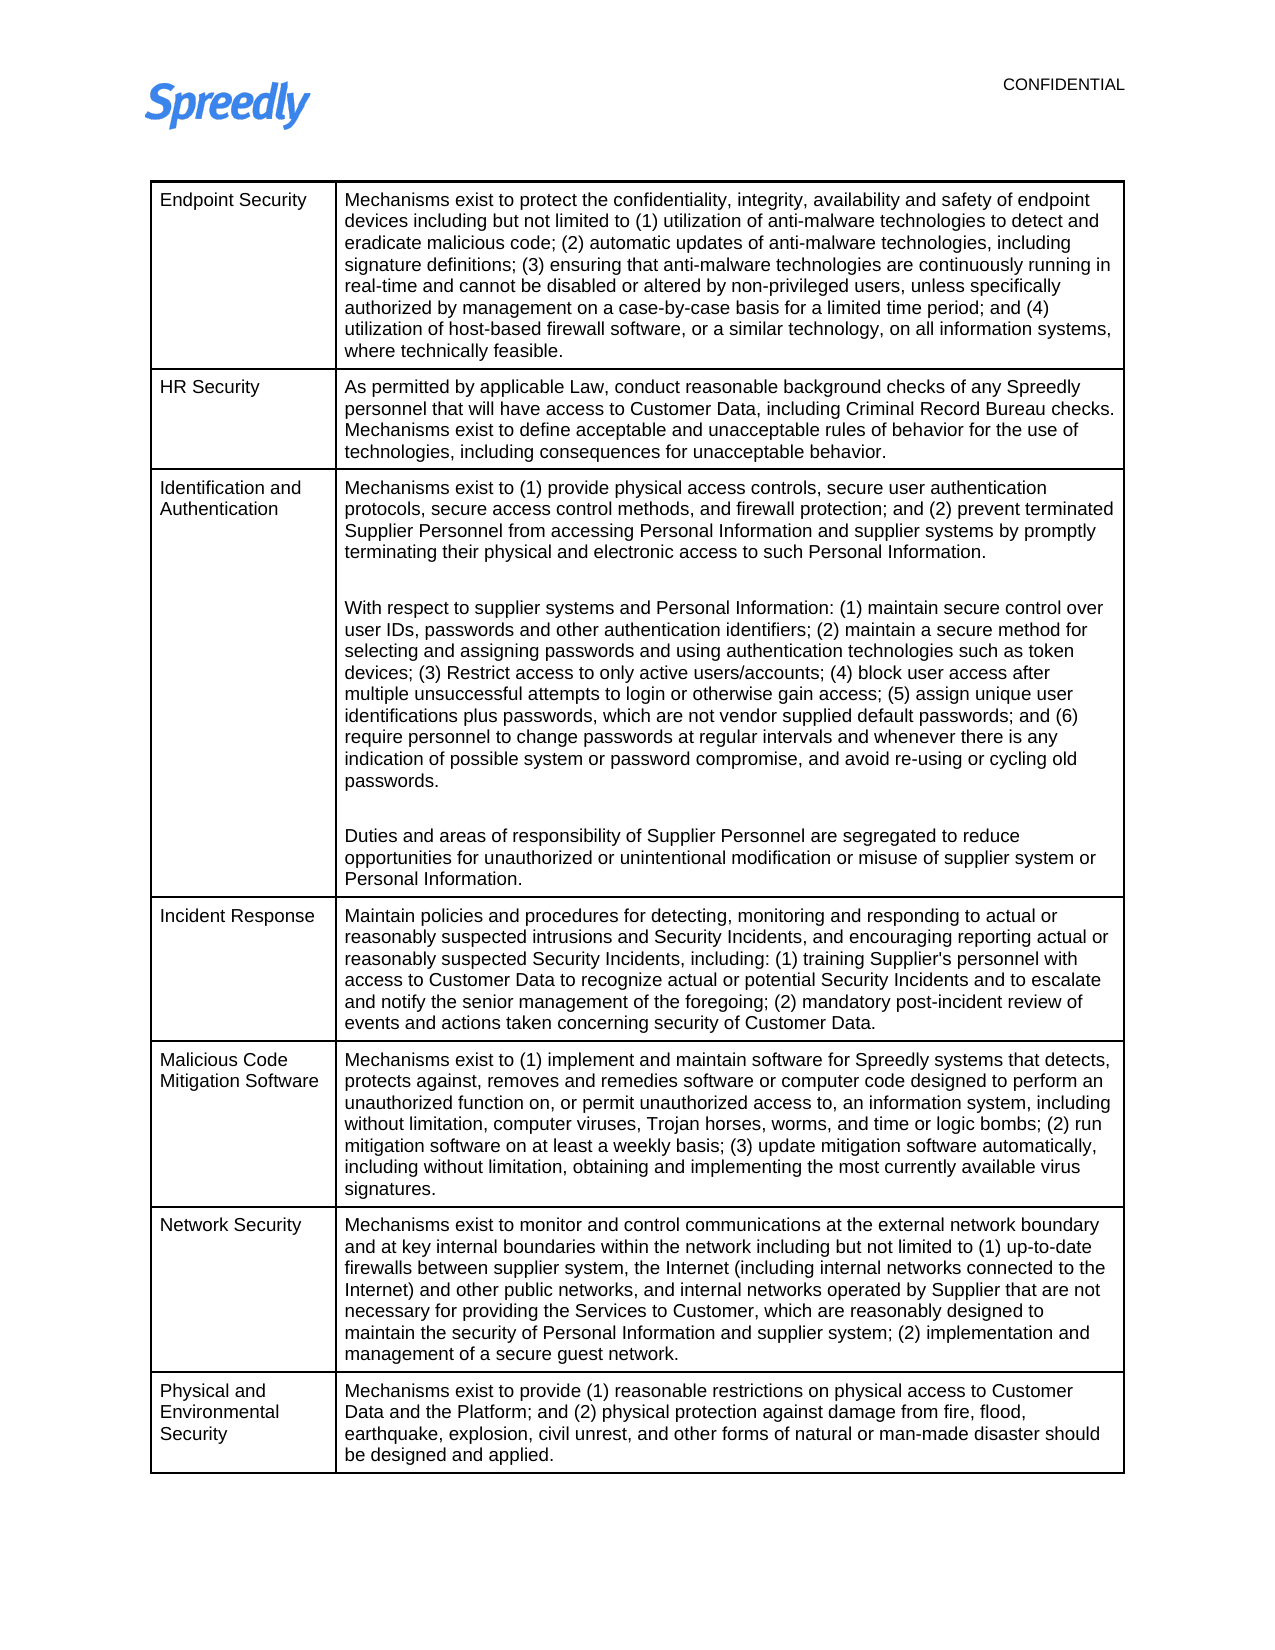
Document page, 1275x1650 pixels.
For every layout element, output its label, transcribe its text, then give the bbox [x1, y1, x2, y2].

table_cell Identification and Authentication [152, 470, 335, 896]
table_cell Maintain policies and procedures for detecting, monitoring and responding to actual or reasonably suspected intrusions and Security Incidents, and encouraging reporting actual or reasonably suspected Security Incidents, including: (1) training Supplier's personnel with access to Customer Data to recognize actual or potential Security Incidents and to escalate and notify the senior management of the foregoing; (2) mandatory post-incident review of events and actions taken concerning security of Customer Data. [337, 898, 1123, 1040]
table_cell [152, 1373, 335, 1472]
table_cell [337, 1373, 1123, 1472]
table_cell Mechanisms exist to protect the confidentiality, integrity, availability and safety of endpoint devices including but not limited to (1) utilization of anti-malware technologies to detect and eradicate malicious code; (2) automatic updates of anti-malware technologies, including signature definitions; (3) ensuring that anti-malware technologies are continuously running in real-time and cannot be disabled or altered by non-privileged users, unless specifically authorized by management on a case-by-case basis for a limited time period; and (4) utilization of host-based firewall software, or a similar technology, on all information systems, where technically feasible. [337, 183, 1123, 367]
picture [144, 81, 311, 130]
table_cell HR Security [152, 370, 335, 468]
table_cell Mechanisms exist to (1) provide physical access controls, secure user authentication protocols, secure access control methods, and firewall protection; and (2) prevent terminated Supplier Personnel from accessing Personal Information and supplier systems by promptly terminating their physical and electronic access to such Personal Information. With respect to supplier systems and Personal Information: (1) maintain secure control over user IDs, passwords and other authentication identifiers; (2) maintain a secure method for selecting and assigning passwords and using authentication technologies such as token devices; (3) Restrict access to only active users/accounts; (4) block user access after multiple unsuccessful attempts to login or otherwise gain access; (5) assign unique user identifications plus passwords, which are not vendor supplied default passwords; and (6) require personnel to change passwords at regular intervals and whenever there is any indication of possible system or password compromise, and avoid re-using or cycling old passwords. Duties and areas of responsibility of Supplier Personnel are segregated to reduce opportunities for unauthorized or unintentional modification or misuse of supplier system or Personal Information. [337, 470, 1123, 896]
table_cell Mechanisms exist to monitor and control communications at the external network boundary and at key internal boundaries within the network including but not limited to (1) up-to-date firewalls between supplier system, the Internet (including internal networks connected to the Internet) and other public networks, and internal networks operated by Supplier that are not necessary for providing the Services to Customer, which are reasonably designed to maintain the security of Personal Information and supplier system; (2) implementation and management of a secure guest network. [337, 1208, 1123, 1371]
table_cell Incident Response [152, 898, 335, 1040]
table_cell As permitted by applicable Law, conduct reasonable background checks of any Spreedly personnel that will have access to Customer Data, including Criminal Record Bureau checks. Mechanisms exist to define acceptable and unacceptable rules of behavior for the use of technologies, including consequences for unacceptable behavior. [337, 370, 1123, 468]
table_cell Malicious Code Mitigation Software [152, 1042, 335, 1206]
table_cell Network Security [152, 1208, 335, 1371]
table_cell Endpoint Security [152, 183, 335, 367]
table_cell Mechanisms exist to (1) implement and maintain software for Spreedly systems that detects, protects against, removes and remedies software or computer code designed to perform an unauthorized function on, or permit unauthorized access to, an information system, including without limitation, computer viruses, Trojan horses, worms, and time or logic bombs; (2) run mitigation software on at least a weekly basis; (3) update mitigation software automatically, including without limitation, obtaining and implementing the most currently available virus signatures. [337, 1042, 1123, 1206]
